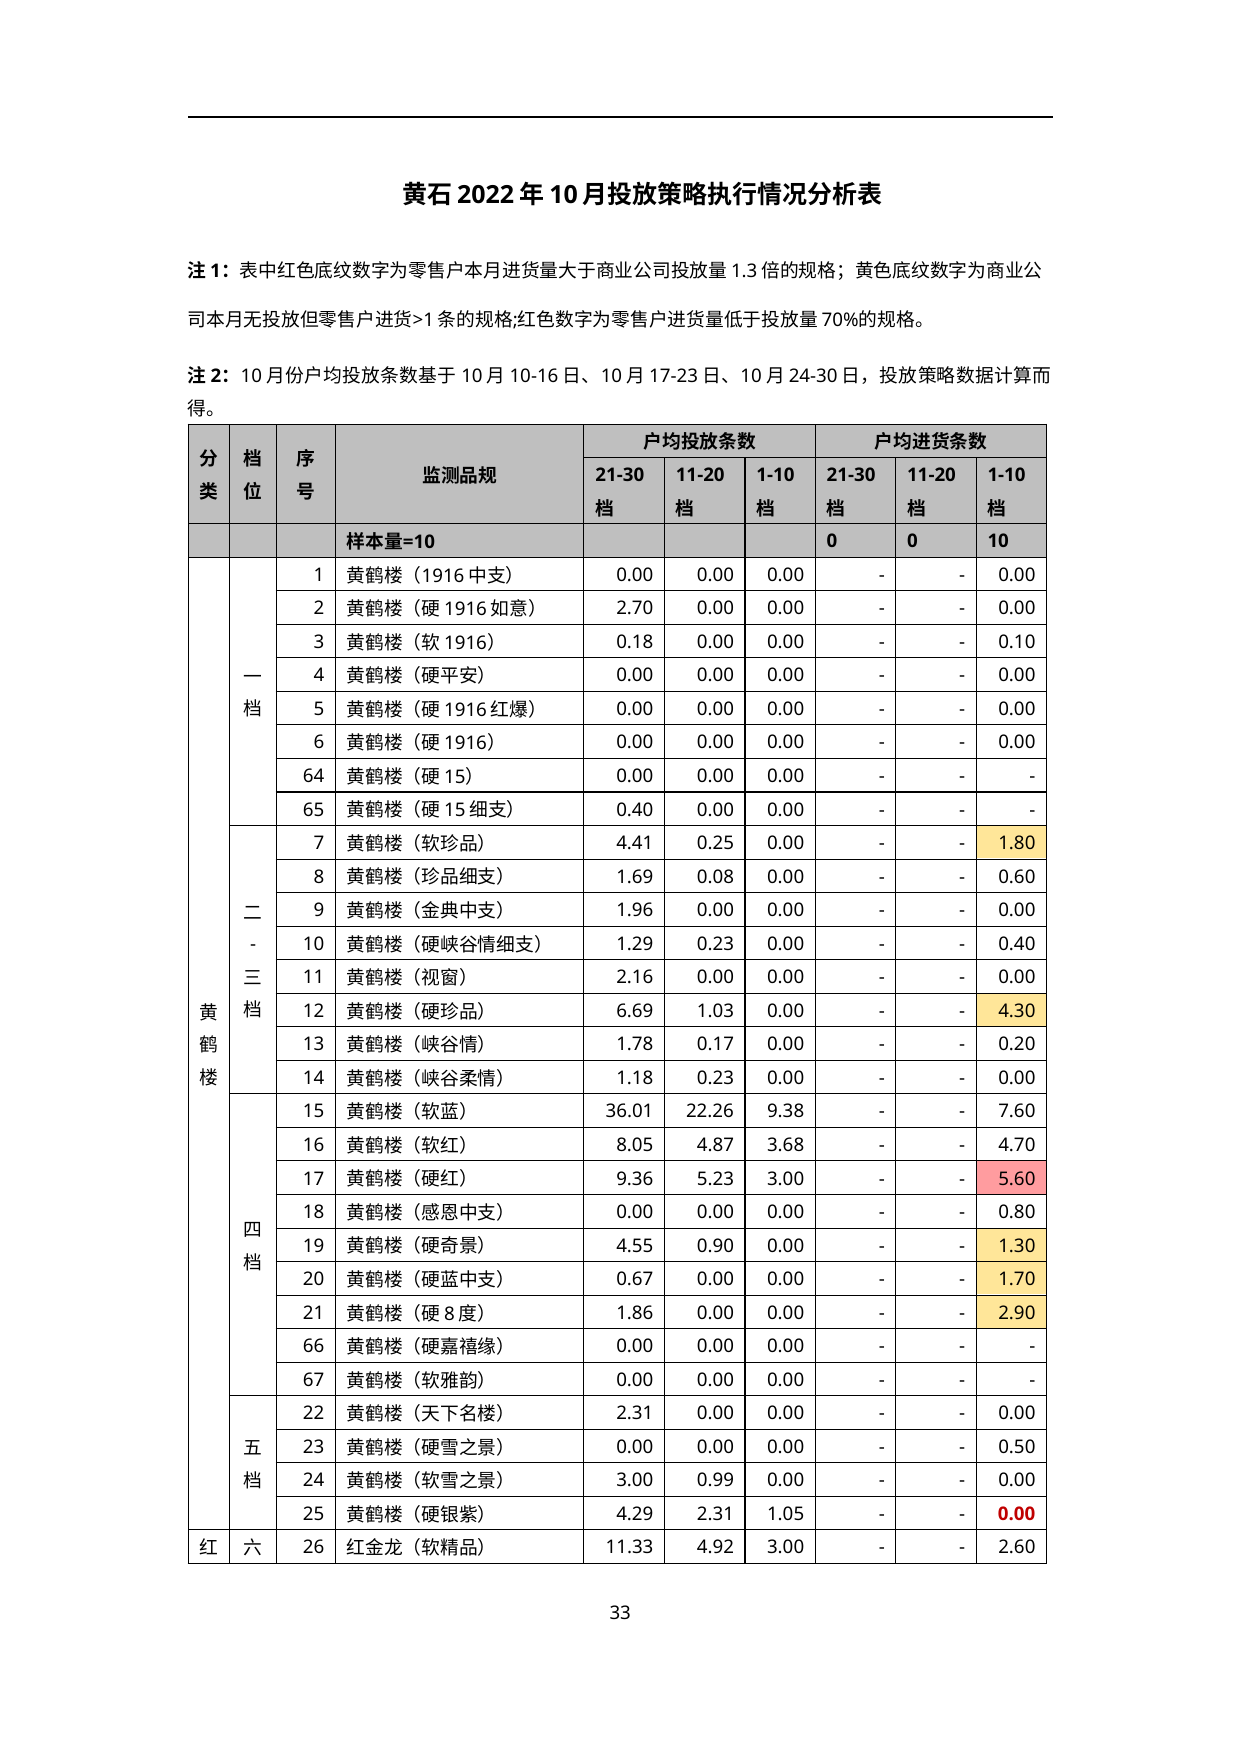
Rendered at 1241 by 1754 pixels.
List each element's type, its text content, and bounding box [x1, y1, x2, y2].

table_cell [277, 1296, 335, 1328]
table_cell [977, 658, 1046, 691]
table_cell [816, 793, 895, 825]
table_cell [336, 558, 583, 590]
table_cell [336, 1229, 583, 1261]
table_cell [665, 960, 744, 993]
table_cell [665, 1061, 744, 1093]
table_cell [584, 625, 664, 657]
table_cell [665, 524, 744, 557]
text 注2：10月份户均投放条数基于10月10-16日、10月17-23日、10月24-30日，投放策略数据计算而得。 [187, 358, 1053, 423]
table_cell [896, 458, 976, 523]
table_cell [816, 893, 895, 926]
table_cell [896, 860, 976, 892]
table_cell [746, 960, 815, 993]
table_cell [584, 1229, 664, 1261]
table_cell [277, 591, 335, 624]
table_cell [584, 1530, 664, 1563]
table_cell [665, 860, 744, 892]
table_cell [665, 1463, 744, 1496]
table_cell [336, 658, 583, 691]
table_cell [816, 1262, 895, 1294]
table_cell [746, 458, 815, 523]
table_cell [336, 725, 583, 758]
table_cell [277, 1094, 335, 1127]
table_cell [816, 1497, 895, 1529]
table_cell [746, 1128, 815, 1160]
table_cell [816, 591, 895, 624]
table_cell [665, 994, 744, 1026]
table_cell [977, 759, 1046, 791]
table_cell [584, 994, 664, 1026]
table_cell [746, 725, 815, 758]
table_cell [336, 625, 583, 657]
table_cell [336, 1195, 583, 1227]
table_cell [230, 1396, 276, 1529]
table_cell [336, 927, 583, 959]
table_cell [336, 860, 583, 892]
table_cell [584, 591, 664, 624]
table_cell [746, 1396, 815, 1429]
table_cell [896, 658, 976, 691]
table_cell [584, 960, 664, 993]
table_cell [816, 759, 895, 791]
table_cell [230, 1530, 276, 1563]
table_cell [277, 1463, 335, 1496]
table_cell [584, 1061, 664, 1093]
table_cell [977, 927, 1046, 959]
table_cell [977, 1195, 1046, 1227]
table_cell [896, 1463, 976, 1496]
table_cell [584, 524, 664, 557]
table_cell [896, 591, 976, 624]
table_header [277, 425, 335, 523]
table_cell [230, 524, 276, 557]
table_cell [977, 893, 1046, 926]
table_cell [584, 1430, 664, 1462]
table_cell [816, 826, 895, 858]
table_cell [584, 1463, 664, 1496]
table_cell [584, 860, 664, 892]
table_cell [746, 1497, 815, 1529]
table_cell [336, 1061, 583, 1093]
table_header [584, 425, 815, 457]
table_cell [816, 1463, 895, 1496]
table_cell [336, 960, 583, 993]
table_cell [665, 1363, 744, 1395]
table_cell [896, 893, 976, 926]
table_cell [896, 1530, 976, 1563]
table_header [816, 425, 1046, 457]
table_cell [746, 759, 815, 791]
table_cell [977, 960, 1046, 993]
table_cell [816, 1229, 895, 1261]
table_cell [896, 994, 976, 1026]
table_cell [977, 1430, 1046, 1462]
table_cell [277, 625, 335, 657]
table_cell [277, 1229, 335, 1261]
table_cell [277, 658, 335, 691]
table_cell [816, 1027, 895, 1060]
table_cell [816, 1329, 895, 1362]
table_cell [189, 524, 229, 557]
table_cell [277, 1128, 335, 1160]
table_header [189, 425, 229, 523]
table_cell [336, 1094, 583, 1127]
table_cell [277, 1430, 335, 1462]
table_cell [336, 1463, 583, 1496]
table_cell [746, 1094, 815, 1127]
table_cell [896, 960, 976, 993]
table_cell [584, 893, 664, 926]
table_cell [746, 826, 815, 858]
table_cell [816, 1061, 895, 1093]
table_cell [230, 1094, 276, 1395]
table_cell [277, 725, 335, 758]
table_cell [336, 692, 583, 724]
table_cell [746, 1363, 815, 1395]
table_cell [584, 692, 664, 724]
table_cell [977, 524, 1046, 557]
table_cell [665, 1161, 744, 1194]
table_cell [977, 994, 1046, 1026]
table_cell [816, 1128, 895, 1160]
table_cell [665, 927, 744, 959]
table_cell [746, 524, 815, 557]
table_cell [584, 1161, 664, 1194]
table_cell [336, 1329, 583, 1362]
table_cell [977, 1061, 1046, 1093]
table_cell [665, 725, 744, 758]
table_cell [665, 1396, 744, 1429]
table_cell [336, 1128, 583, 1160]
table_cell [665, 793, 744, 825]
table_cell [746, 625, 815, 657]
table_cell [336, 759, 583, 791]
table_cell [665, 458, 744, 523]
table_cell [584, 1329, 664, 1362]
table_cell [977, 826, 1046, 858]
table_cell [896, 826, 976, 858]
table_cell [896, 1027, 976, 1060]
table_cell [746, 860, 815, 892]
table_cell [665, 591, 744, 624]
list 注1：表中红色底纹数字为零售户本月进货量大于商业公司投放量1.3倍的规格；黄色底纹数字为商业公司本月无投放但零售户进货>1条的规格;红色数字为零售户进货量低于投放量70%的规格。 [187, 253, 1053, 334]
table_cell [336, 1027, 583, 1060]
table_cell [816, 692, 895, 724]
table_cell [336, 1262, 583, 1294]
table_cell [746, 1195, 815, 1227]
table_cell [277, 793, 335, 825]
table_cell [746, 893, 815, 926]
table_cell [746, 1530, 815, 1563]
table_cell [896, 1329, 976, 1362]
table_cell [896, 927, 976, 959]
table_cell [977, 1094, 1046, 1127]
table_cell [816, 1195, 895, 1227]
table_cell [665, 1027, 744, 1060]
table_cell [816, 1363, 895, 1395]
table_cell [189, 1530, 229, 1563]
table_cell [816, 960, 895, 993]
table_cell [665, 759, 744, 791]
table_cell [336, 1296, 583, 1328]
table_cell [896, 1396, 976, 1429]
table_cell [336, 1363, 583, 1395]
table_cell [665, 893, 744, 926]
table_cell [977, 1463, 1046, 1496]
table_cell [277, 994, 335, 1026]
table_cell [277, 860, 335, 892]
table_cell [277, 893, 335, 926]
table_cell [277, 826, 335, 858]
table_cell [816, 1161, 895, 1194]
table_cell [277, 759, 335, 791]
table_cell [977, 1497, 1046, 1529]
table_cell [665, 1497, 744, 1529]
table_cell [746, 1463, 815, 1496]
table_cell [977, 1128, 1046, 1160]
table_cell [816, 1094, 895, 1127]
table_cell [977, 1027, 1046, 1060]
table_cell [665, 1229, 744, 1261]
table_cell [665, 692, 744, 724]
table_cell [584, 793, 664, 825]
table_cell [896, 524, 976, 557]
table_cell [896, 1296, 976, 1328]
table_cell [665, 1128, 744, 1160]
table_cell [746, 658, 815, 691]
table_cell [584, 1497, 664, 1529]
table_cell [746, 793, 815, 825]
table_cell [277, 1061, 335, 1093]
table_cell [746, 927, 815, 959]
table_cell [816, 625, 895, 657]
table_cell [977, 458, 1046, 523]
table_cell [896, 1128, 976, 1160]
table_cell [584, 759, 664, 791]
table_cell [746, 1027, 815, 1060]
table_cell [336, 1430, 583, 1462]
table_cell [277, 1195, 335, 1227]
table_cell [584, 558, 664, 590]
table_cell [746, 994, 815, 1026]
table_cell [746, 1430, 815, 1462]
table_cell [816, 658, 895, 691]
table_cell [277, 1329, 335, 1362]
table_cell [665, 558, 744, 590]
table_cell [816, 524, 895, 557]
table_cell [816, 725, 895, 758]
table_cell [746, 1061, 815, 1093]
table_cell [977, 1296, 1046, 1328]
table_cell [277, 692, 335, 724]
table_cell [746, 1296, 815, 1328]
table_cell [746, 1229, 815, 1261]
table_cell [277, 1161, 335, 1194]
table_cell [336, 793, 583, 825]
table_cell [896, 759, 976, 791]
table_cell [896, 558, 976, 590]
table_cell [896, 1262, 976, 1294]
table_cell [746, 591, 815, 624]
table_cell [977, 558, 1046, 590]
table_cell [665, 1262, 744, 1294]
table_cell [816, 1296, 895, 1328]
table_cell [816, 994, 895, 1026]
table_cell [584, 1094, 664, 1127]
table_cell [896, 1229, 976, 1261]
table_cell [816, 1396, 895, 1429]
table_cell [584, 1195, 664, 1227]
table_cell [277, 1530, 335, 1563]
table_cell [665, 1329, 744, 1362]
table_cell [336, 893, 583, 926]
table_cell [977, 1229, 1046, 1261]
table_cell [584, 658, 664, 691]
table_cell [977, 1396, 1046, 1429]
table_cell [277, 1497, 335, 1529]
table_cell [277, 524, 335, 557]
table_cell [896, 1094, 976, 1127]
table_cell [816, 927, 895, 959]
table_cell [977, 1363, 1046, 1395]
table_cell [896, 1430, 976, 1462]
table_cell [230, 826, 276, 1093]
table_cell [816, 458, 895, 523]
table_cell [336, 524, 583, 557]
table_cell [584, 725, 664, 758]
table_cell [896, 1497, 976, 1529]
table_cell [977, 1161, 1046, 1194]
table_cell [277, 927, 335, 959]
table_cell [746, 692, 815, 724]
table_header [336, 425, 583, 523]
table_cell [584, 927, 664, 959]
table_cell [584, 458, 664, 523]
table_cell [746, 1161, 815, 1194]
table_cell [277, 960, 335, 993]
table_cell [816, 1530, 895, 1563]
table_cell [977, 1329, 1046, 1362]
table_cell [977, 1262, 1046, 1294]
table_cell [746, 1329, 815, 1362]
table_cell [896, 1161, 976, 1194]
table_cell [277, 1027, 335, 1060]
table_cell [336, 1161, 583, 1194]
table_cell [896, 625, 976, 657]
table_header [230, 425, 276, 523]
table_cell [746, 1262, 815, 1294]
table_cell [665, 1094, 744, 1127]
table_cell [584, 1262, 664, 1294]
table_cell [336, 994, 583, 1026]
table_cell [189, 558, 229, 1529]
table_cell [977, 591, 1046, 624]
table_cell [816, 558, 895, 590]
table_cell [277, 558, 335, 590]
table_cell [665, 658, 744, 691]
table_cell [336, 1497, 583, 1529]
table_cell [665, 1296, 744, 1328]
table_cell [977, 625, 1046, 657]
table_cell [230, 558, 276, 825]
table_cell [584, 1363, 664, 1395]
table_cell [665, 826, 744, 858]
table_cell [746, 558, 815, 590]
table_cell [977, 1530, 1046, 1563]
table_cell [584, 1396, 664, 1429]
list 黄石2022年10月投放策略执行情况分析表 [187, 160, 1053, 225]
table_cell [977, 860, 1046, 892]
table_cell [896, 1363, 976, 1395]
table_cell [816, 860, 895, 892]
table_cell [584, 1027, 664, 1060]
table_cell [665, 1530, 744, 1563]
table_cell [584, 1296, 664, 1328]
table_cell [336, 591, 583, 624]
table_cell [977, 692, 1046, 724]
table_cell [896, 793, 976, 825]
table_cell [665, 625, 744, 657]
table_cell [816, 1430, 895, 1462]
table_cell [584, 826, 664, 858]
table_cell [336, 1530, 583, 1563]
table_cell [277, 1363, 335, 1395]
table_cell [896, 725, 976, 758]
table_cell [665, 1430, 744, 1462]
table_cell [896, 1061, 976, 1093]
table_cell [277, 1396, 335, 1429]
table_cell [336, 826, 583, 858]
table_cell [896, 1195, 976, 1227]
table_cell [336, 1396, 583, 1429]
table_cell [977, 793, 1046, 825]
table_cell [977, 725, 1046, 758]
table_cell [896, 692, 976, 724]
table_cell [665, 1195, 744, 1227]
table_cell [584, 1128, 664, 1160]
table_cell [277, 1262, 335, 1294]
